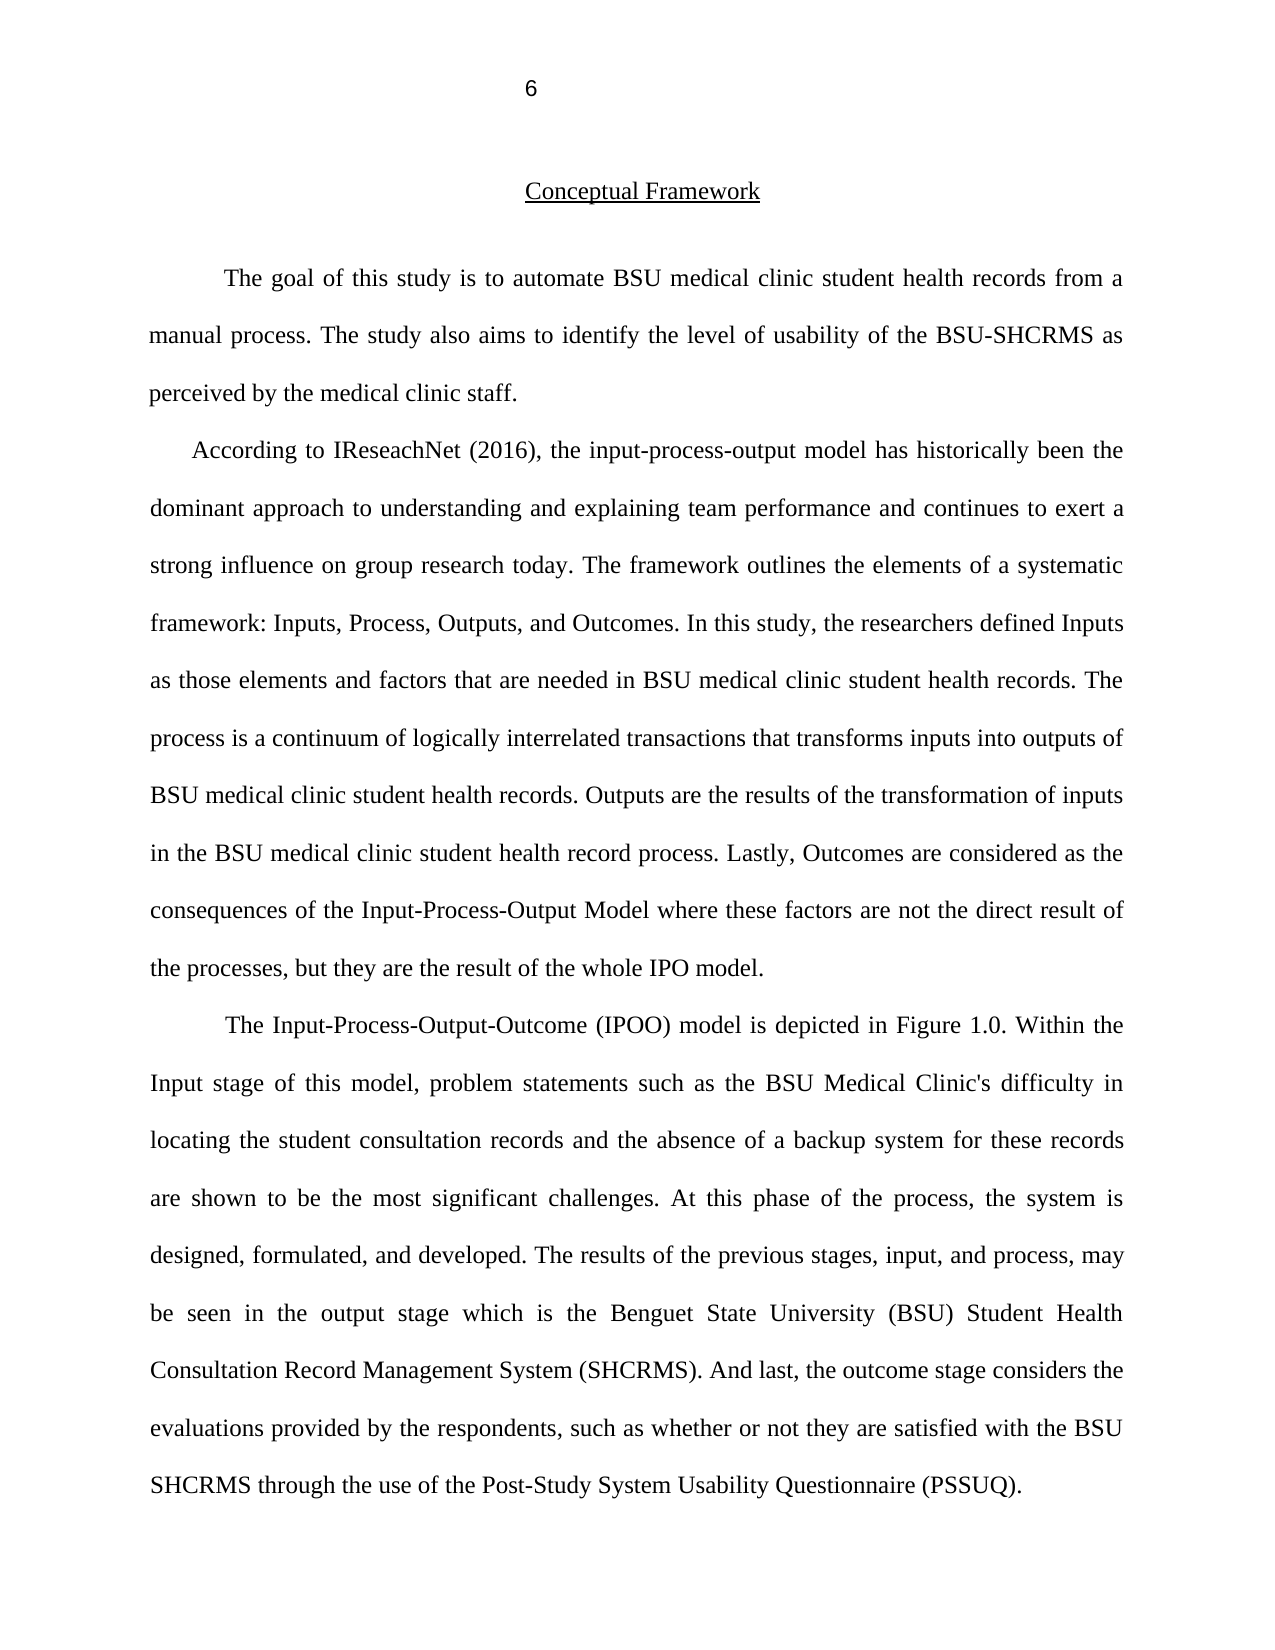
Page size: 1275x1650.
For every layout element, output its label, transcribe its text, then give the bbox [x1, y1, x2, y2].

text According to IReseachNet (2016), the input-process-output model has historically been the dominant approach to understanding and explaining team performance and continues to exert a strong influence on group research today. The framework outlines the elements of a systematic framework: Inputs, Process, Outputs, and Outcomes. In this study, the researchers defined Inputs as those elements and factors that are needed in BSU medical clinic student health records. The process is a continuum of logically interrelated transactions that transforms inputs into outputs of BSU medical clinic student health records. Outputs are the results of the transformation of inputs in the BSU medical clinic student health record process. Lastly, Outcomes are considered as the consequences of the Input-Process-Output Model where these factors are not the direct result of the processes, but they are the result of the whole IPO model. [150, 435, 1125, 981]
text Conceptual Framework [450, 176, 1125, 205]
text The goal of this study is to automate BSU medical clinic student health records from a manual process. The study also aims to identify the level of usability of the BSU-SHCRMS as perceived by the medical clinic staff. [148, 263, 1125, 406]
text The Input-Process-Output-Outcome (IPOO) model is depicted in Figure 1.0. Within the Input stage of this model, problem statements such as the BSU Medical Clinic's difficulty in locating the student consultation records and the absence of a backup system for these records are shown to be the most significant challenges. At this phase of the process, the system is designed, formulated, and developed. The results of the previous stages, input, and process, may be seen in the output stage which is the Benguet State University (BSU) Student Health Consultation Record Management System (SHCRMS). And last, the outcome stage considers the evaluations provided by the respondents, such as whether or not they are satisfied with the BSU SHCRMS through the use of the Post-Study System Usability Questionnaire (PSSUQ). [150, 1010, 1125, 1499]
